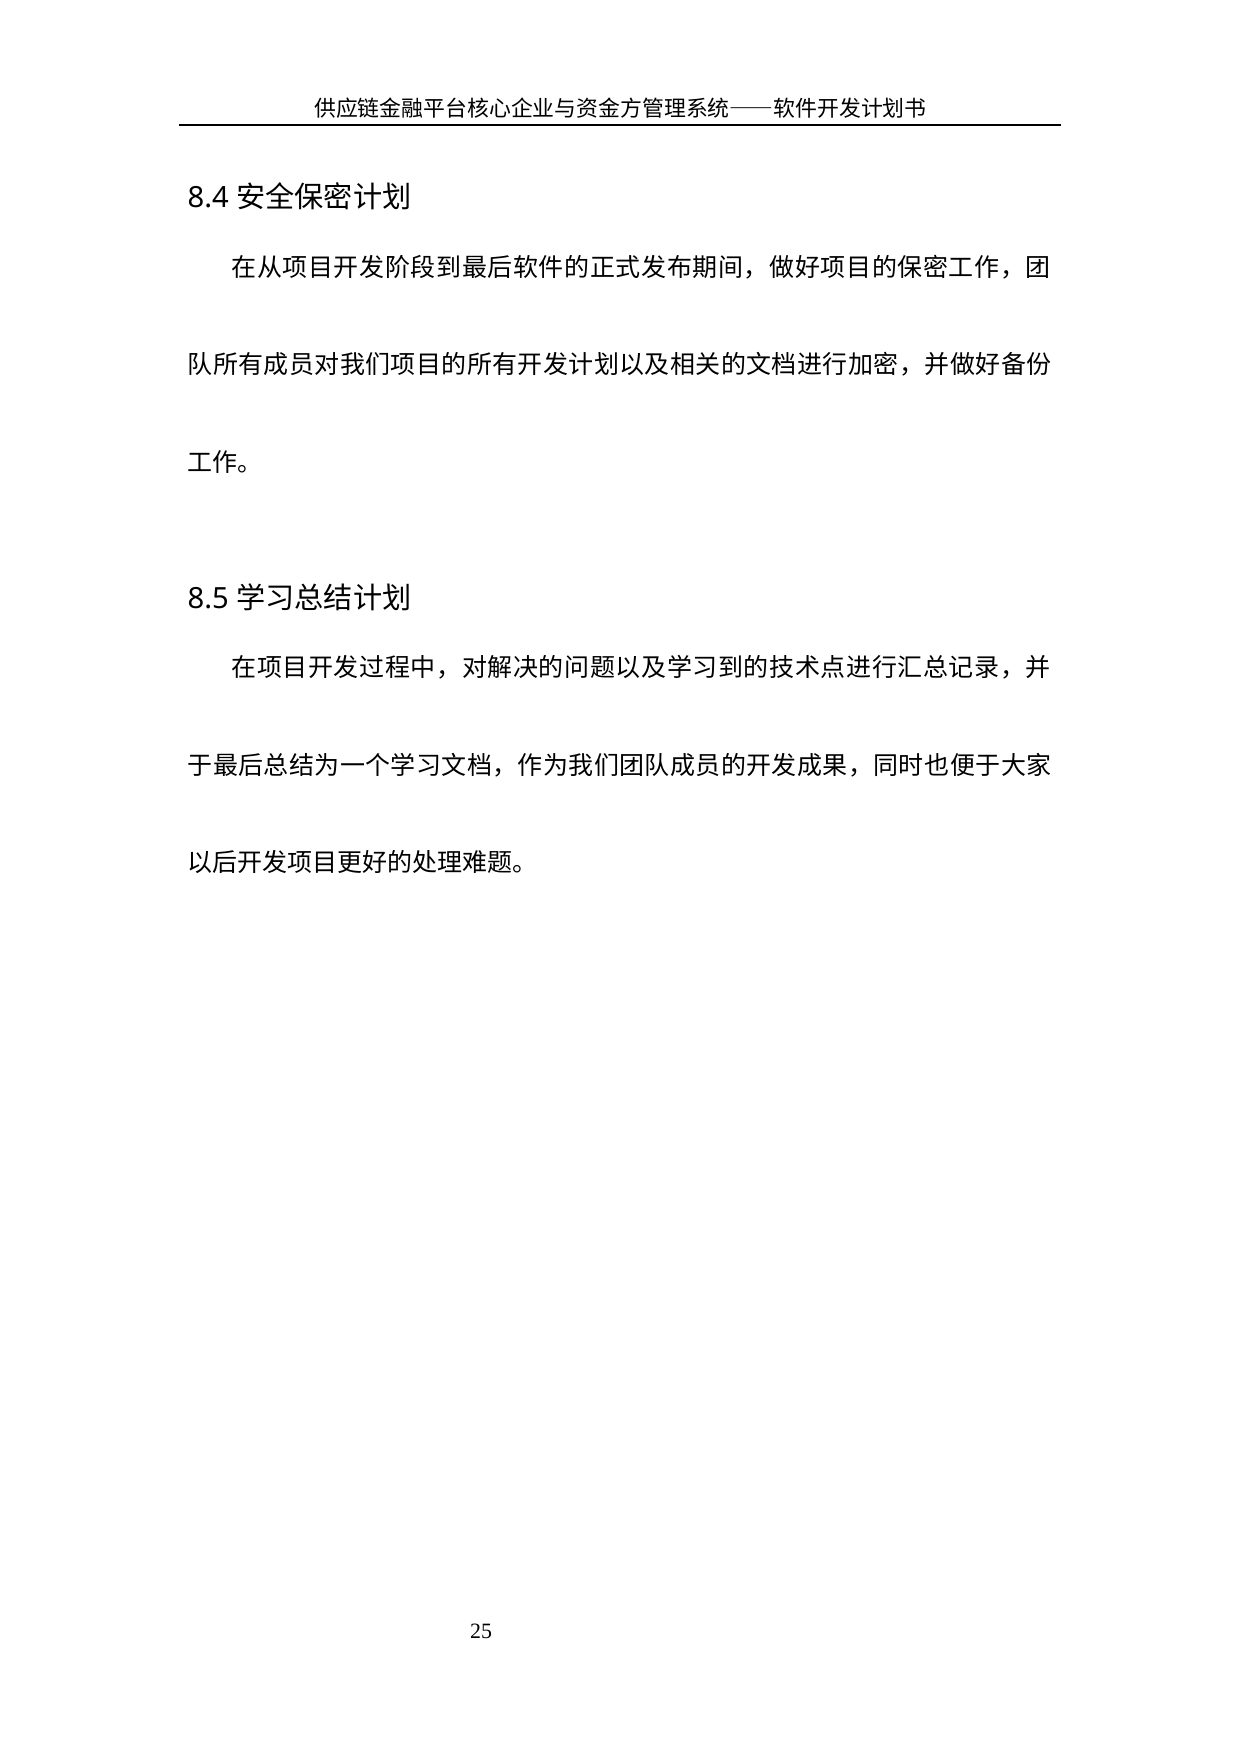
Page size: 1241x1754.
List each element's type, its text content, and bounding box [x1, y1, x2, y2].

list 在从项目开发阶段到最后软件的正式发布期间，做好项目的保密工作，团队所有成员对我们项目的所有开发计划以及相关的文档进行加密，并做好备份工作。 [187, 233, 1053, 493]
subtitle 8.4 安全保密计划 [187, 163, 1053, 228]
subtitle 8.5 学习总结计划 [187, 563, 1053, 628]
list 在项目开发过程中，对解决的问题以及学习到的技术点进行汇总记录，并于最后总结为一个学习文档，作为我们团队成员的开发成果，同时也便于大家以后开发项目更好的处理难题。 [187, 633, 1053, 893]
